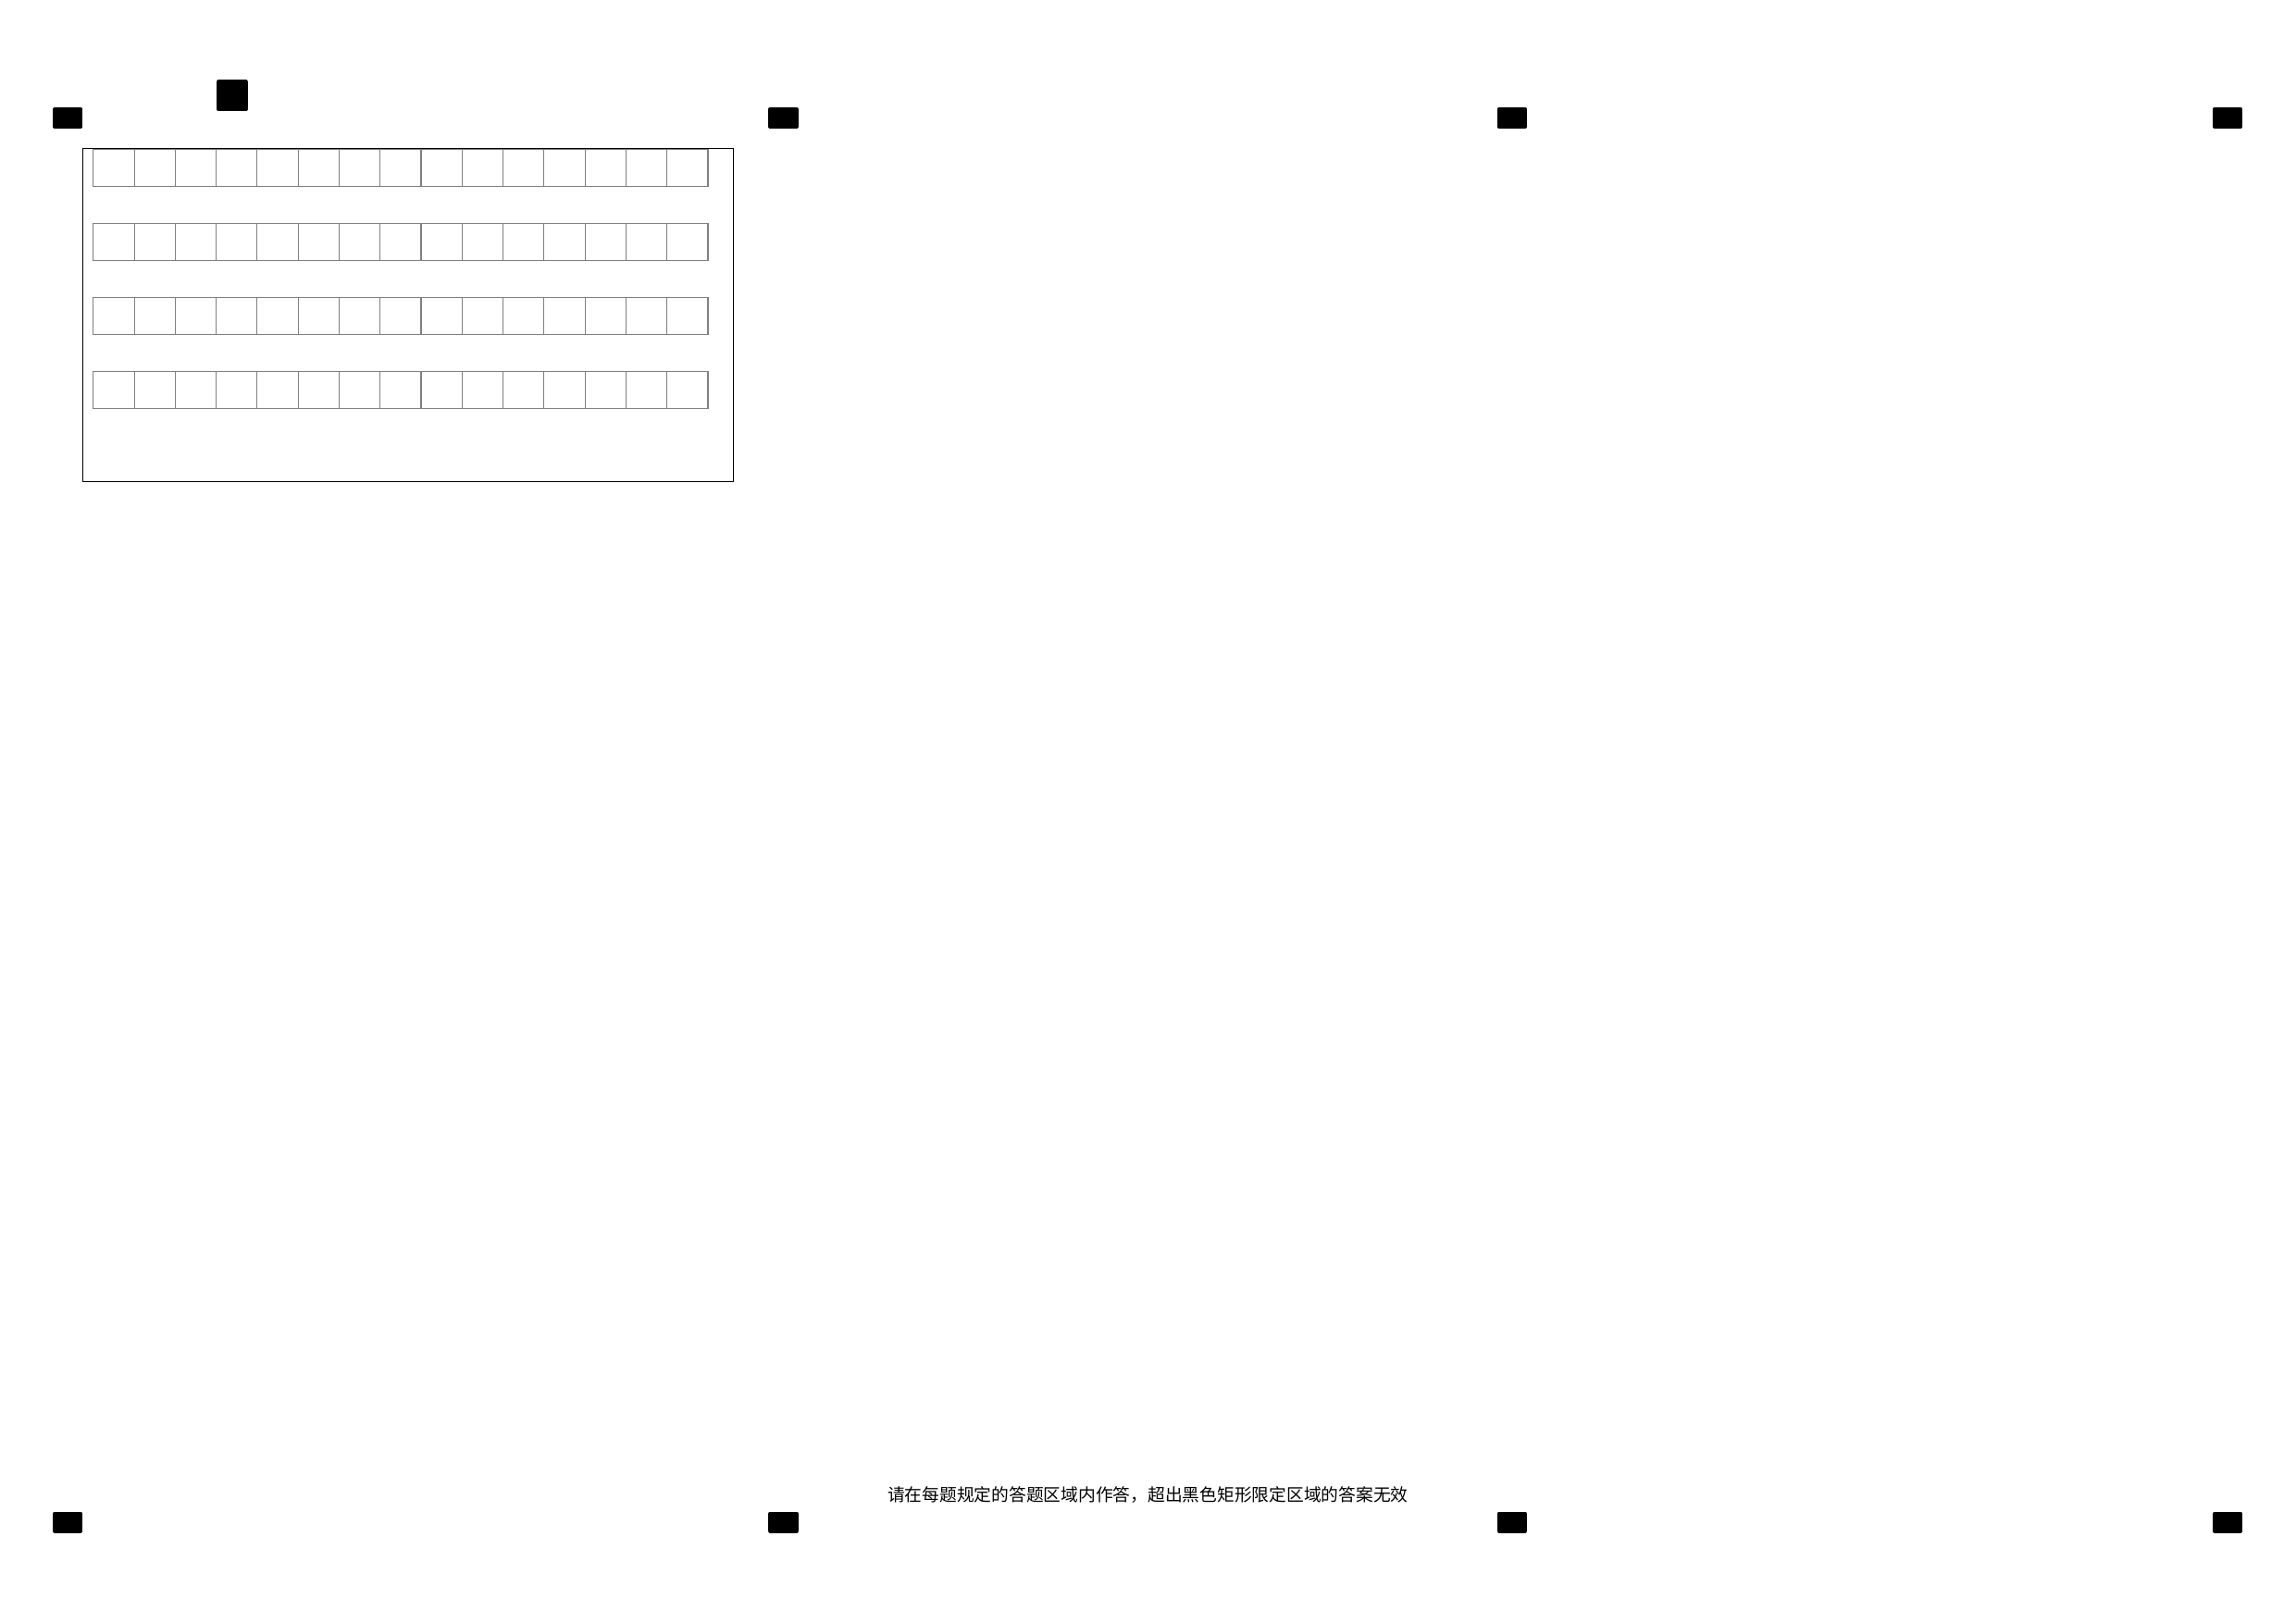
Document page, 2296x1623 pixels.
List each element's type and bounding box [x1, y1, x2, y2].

table_header [83, 149, 733, 481]
